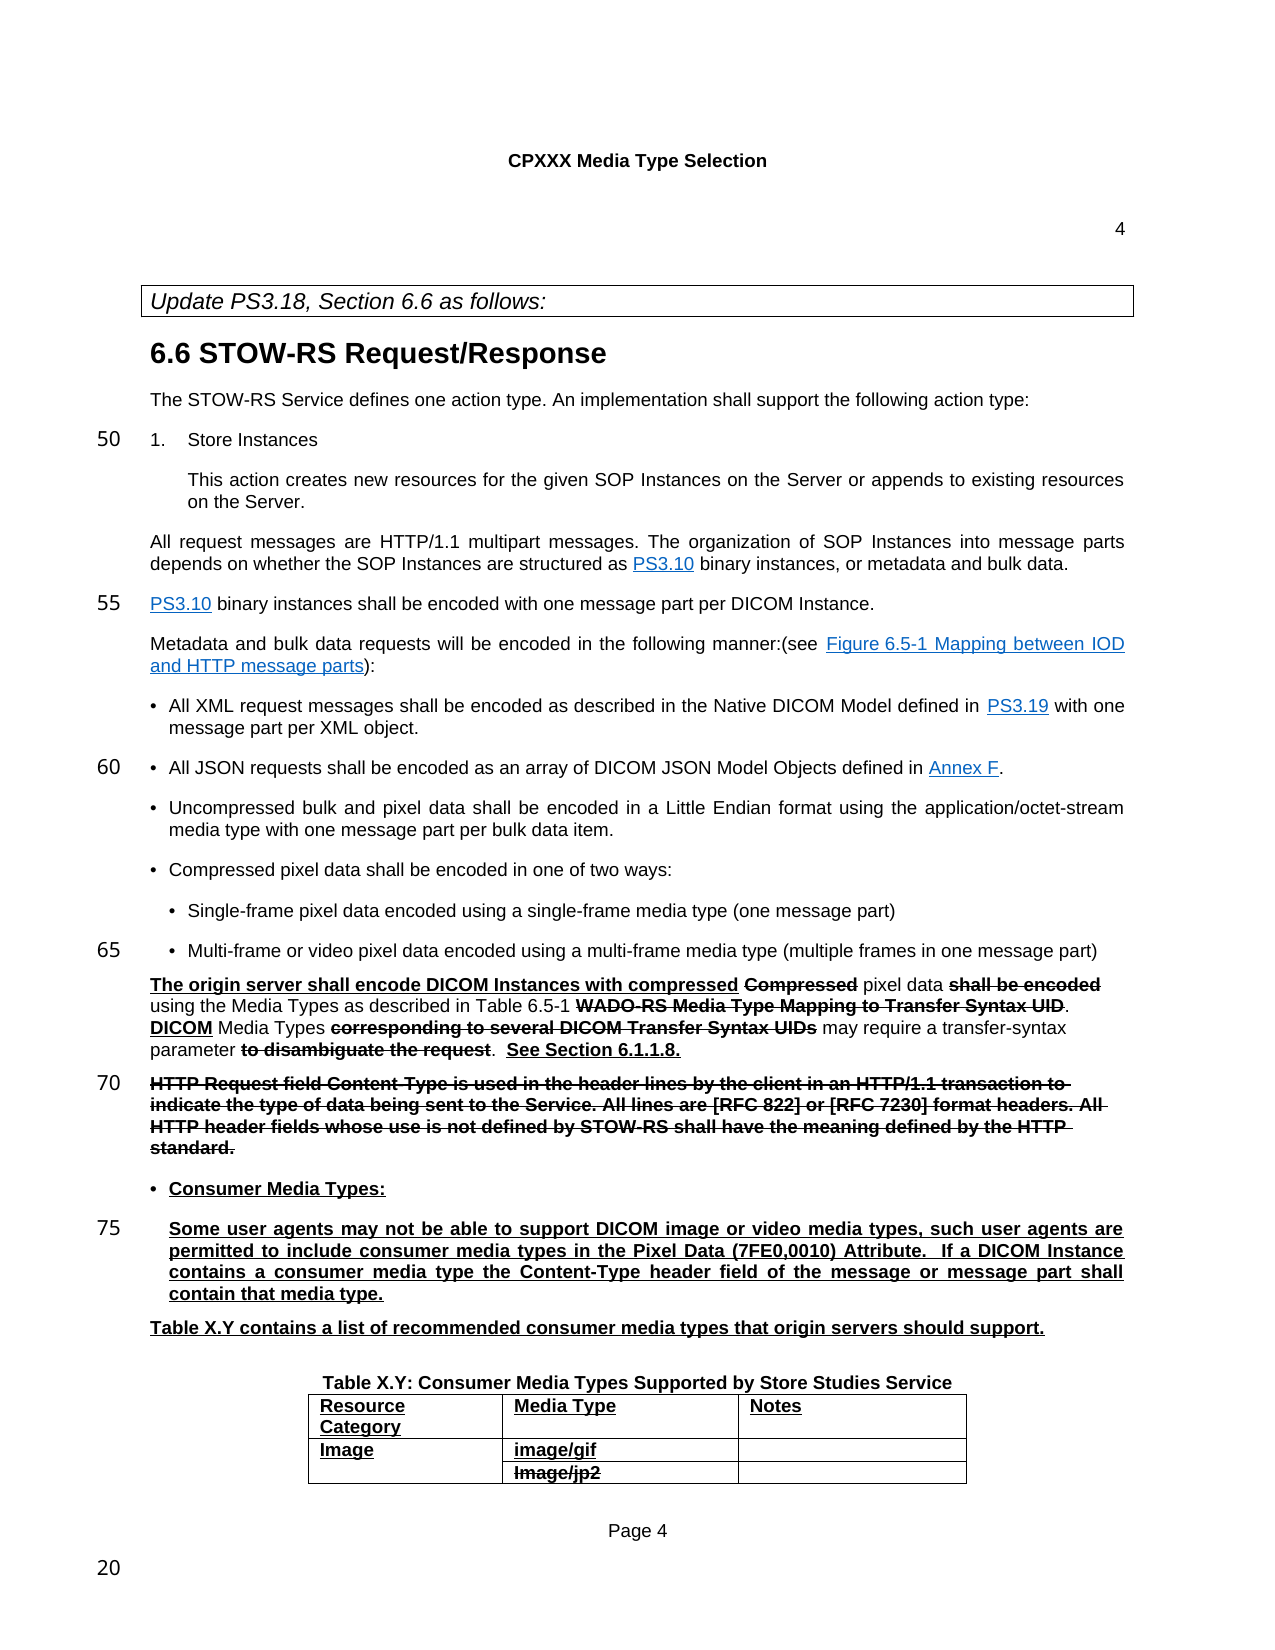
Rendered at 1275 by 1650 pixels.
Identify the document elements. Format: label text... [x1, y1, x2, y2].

text Update PS3.18, Section 6.6 as follows: [142, 286, 1133, 316]
text Table X.Y: Consumer Media Types Supported by Store Studies Service [150, 1372, 1125, 1394]
list All JSON requests shall be encoded as an array of DICOM JSON Model Objects defined in Annex F. [150, 757, 1125, 778]
text HTTP Request field Content-Type is used in the header lines by the client in an HTTP/1.1 transaction to indicate the type of data being sent to the Service. All lines are [RFC 822] or [RFC 7230] format headers. All HTTP header fields whose use is not defined by STOW-RS shall have the meaning defined by the HTTP standard. [150, 1072, 1125, 1159]
table_cell Image [309, 1439, 502, 1483]
table_cell image/gif [503, 1439, 738, 1461]
text This action creates new resources for the given SOP Instances on the Server or appends to existing resources on the Server. [187, 469, 1125, 512]
list All XML request messages shall be encoded as described in the Native DICOM Model defined in PS3.19 with one message part per XML object. [150, 695, 1125, 738]
table_header Notes [739, 1395, 966, 1438]
text 6.6 STOW-RS Request/Response [150, 336, 1125, 370]
list Store Instances [150, 429, 1125, 450]
text All request messages are HTTP/1.1 multipart messages. The organization of SOP Instances into message parts depends on whether the SOP Instances are structured as PS3.10 binary instances, or metadata and bulk data. [150, 531, 1125, 574]
list Single-frame pixel data encoded using a single-frame media type (one message part) [169, 899, 1125, 921]
list Compressed pixel data shall be encoded in one of two ways: [150, 859, 1125, 881]
text Some user agents may not be able to support DICOM image or video media types, such user agents are permitted to include consumer media types in the Pixel Data (7FE0,0010) Attribute. If a DICOM Instance contains a consumer media type the Content-Type header field of the message or message part shall contain that media type. [169, 1259, 1125, 1304]
table_cell Image/jp2 [503, 1462, 738, 1483]
text Table X.Y contains a list of recommended consumer media types that origin servers should support. [150, 1317, 1125, 1360]
list Consumer Media Types: [150, 1177, 1125, 1199]
text The origin server shall encode DICOM Instances with compressed Compressed pixel data shall be encoded using the Media Types as described in Table 6.5-1 WADO-RS Media Type Mapping to Transfer Syntax UID. DICOM Media Types corresponding to several DICOM Transfer Syntax UIDs may require a transfer-syntax parameter to disambiguate the request. See Section 6.1.1.8. [150, 974, 1125, 1060]
text The STOW-RS Service defines one action type. An implementation shall support the following action type: [150, 388, 1125, 410]
text Some user agents may not be able to support DICOM image or video media types, such user agents are permitted to include consumer media types in the Pixel Data (7FE0,0010) Attribute. If a DICOM Instance contains a consumer media type the Content-Type header field of the message or message part shall contain that media type. [169, 1218, 1125, 1258]
list Multi-frame or video pixel data encoded using a multi-frame media type (multiple frames in one message part) [169, 940, 1125, 961]
table_cell [739, 1439, 966, 1461]
list Uncompressed bulk and pixel data shall be encoded in a Little Endian format using the application/octet-stream media type with one message part per bulk data item. [150, 797, 1125, 840]
text PS3.10 binary instances shall be encoded with one message part per DICOM Instance. [150, 593, 1125, 614]
table_header Media Type [503, 1395, 738, 1438]
table_cell [739, 1462, 966, 1483]
table_header Resource Category [309, 1395, 502, 1438]
text Metadata and bulk data requests will be encoded in the following manner:(see Figure 6.5-1 Mapping between IOD and HTTP message parts): [150, 633, 1125, 676]
